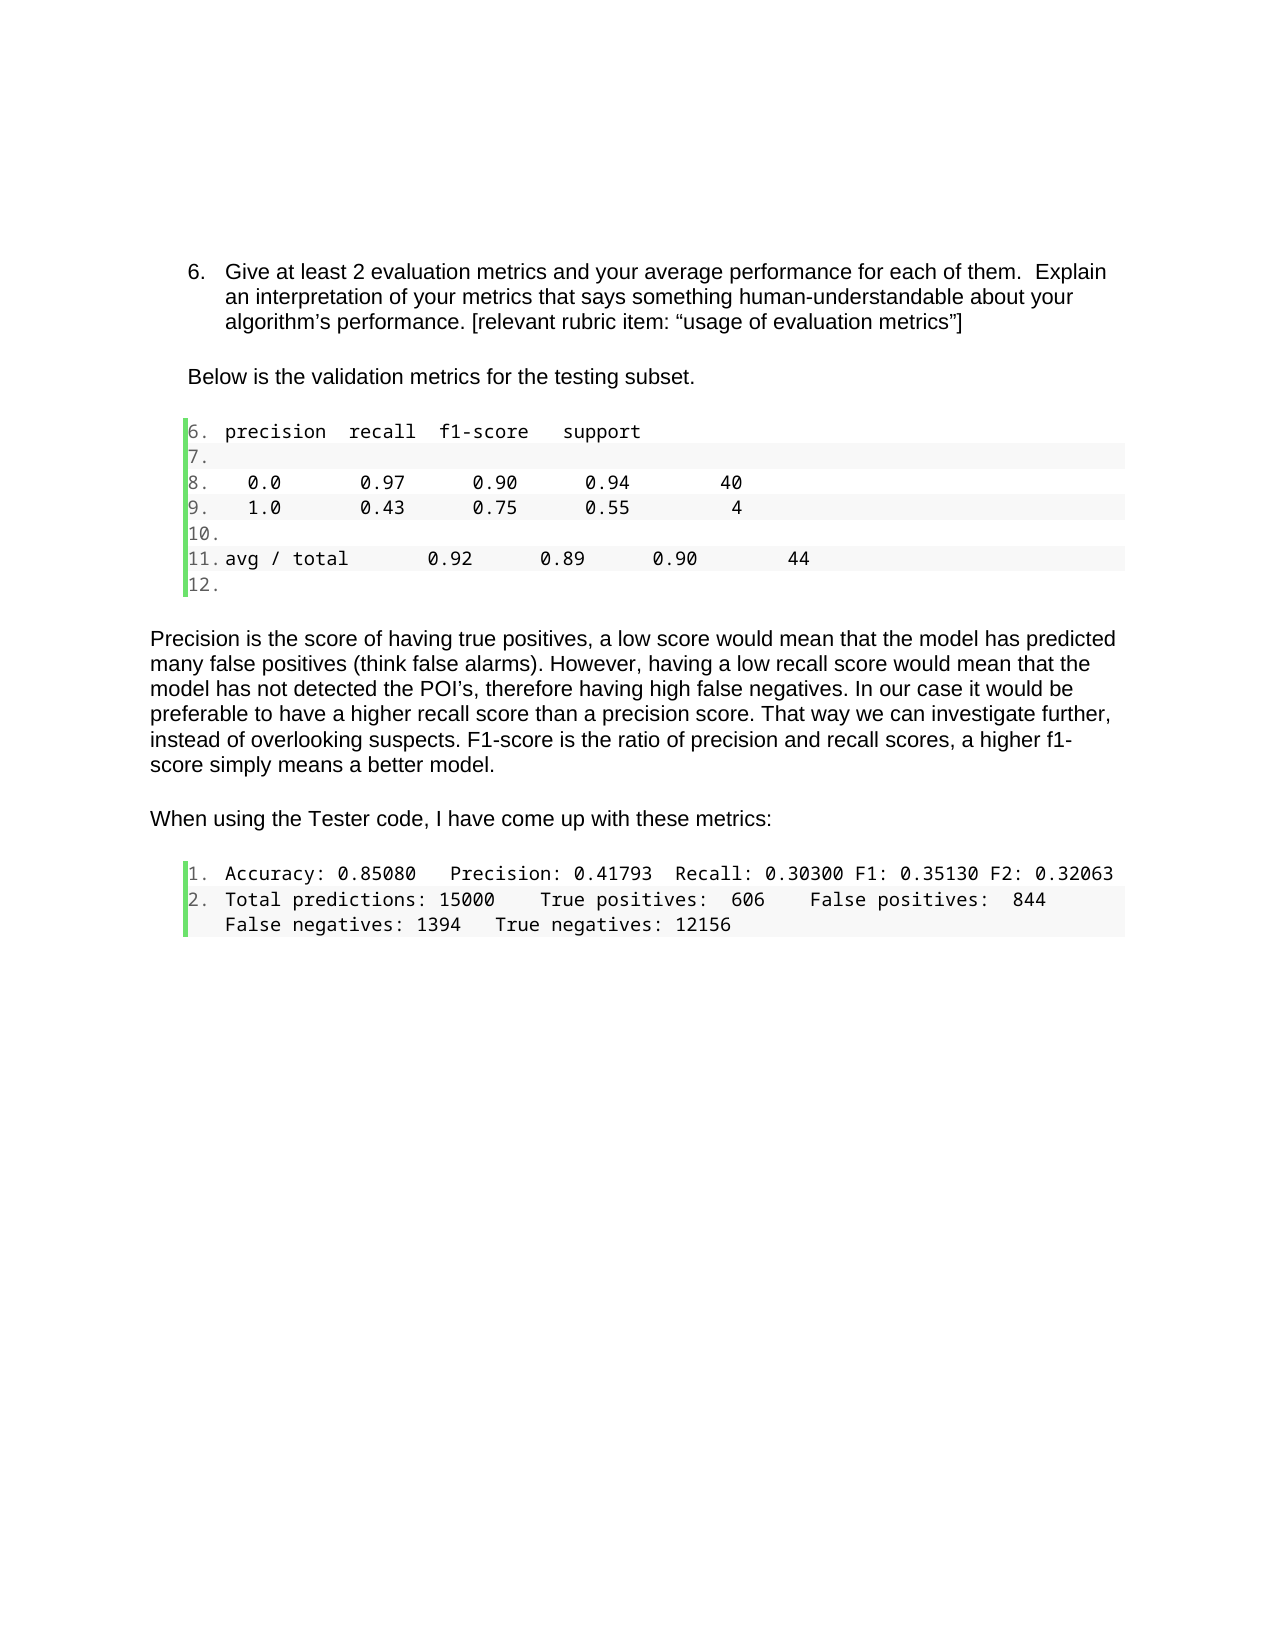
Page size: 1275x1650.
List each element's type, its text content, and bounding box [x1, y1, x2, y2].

list 0.0 0.97 0.90 0.94 40 [188, 469, 1125, 494]
list Accuracy: 0.85080 Precision: 0.41793 Recall: 0.30300 F1: 0.35130 F2: 0.32063 [188, 861, 1125, 886]
text When using the Tester code, I have come up with these metrics: [150, 806, 1125, 831]
list 1.0 0.43 0.75 0.55 4 [188, 494, 1125, 520]
text Precision is the score of having true positives, a low score would mean that the model has predicted many false positives (think false alarms). However, having a low recall score would mean that the model has not detected the POI’s, therefore having high false negatives. In our case it would be preferable to have a higher recall score than a precision score. That way we can investigate further, instead of overlooking suspects. F1-score is the ratio of precision and recall scores, a higher f1-score simply means a better model. [150, 626, 1125, 777]
text Below is the validation metrics for the testing subset. [187, 363, 1125, 389]
list Total predictions: 15000 True positives: 606 False positives: 844 False negatives: 1394 True negatives: 12156 [188, 886, 1125, 937]
list precision recall f1-score support [188, 418, 1125, 443]
list Give at least 2 evaluation metrics and your average performance for each of them. Explain an interpretation of your metrics that says something human-understandable about your algorithm’s performance. [relevant rubric item: “usage of evaluation metrics”] [187, 259, 1125, 334]
list avg / total 0.92 0.89 0.90 44 [188, 546, 1125, 571]
